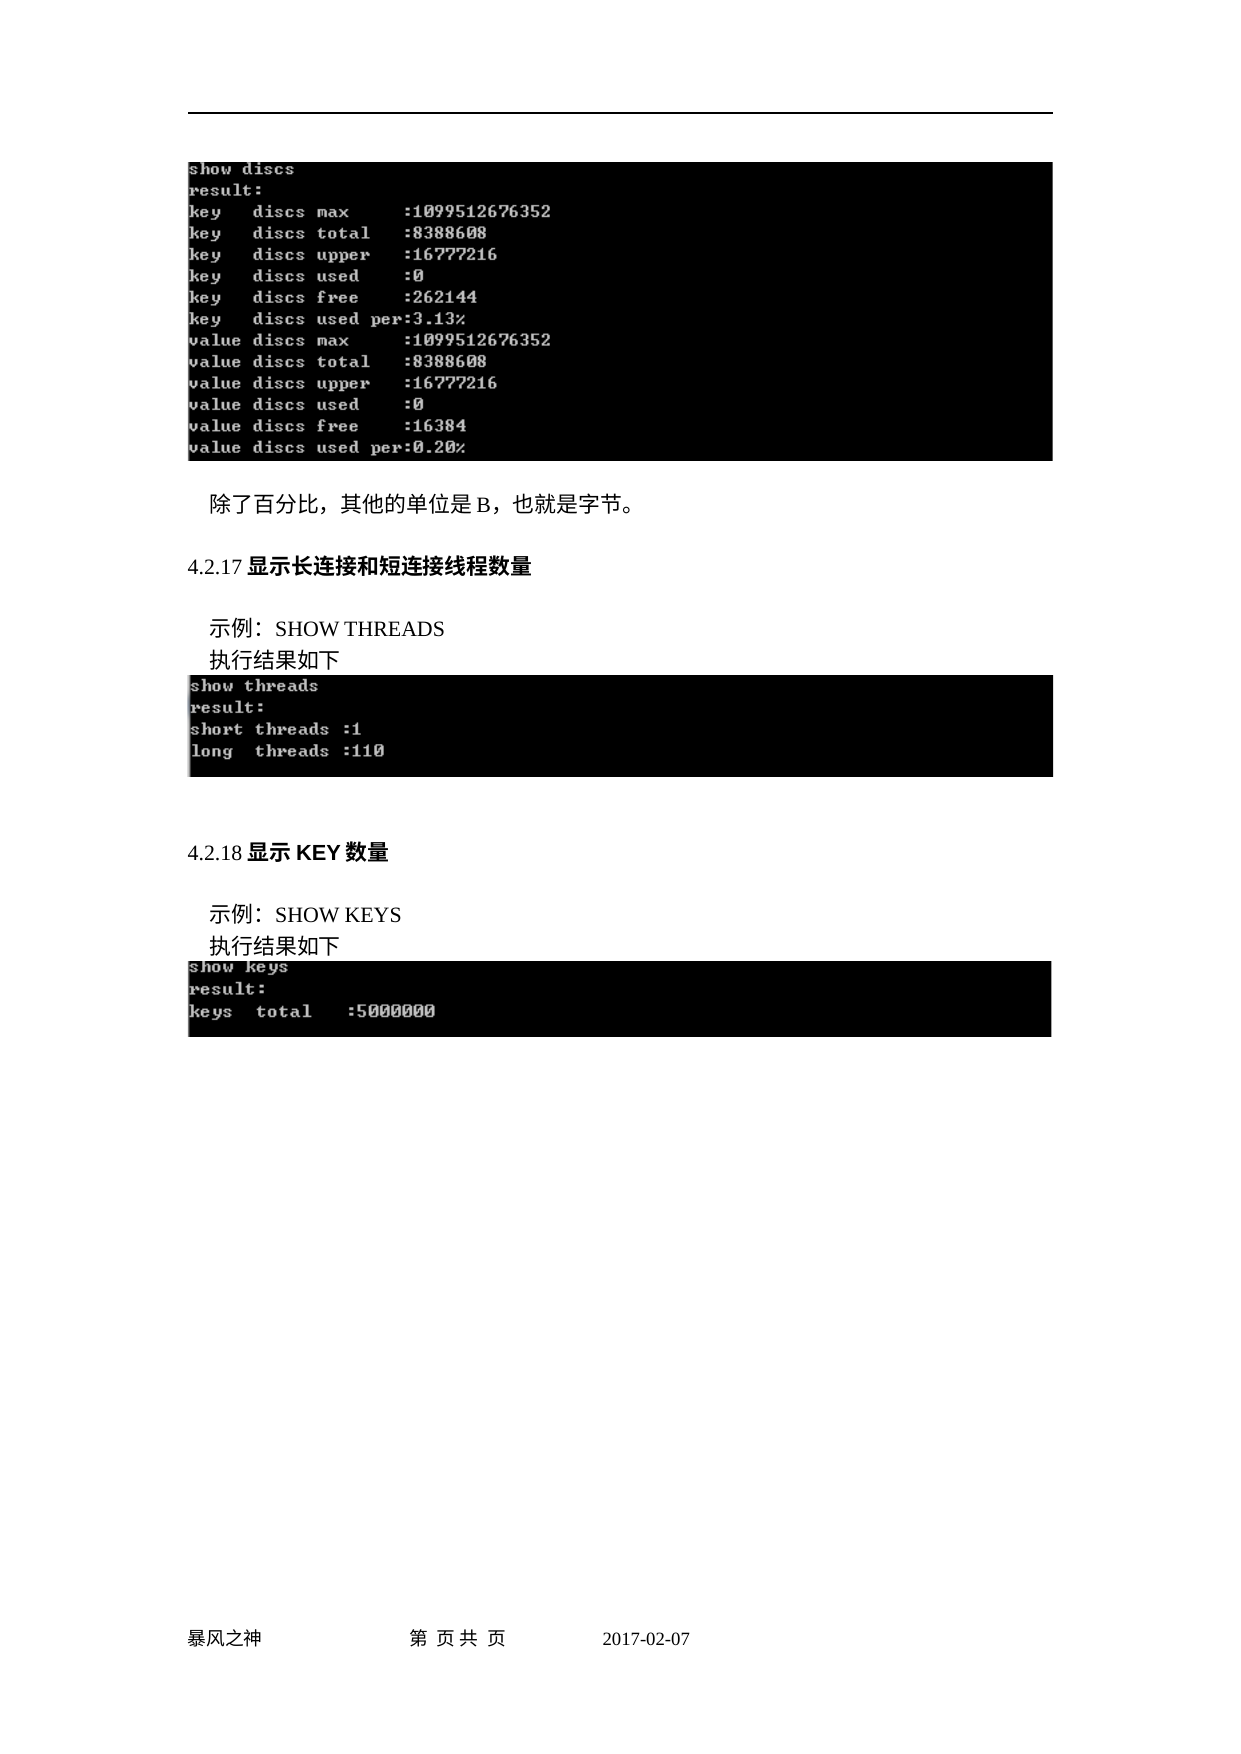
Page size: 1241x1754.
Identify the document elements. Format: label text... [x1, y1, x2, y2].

subtitle 显示KEY数量 [187, 834, 1053, 867]
picture [187, 675, 1054, 777]
subtitle 显示长连接和短连接线程数量 [187, 549, 1053, 581]
text 执行结果如下 [187, 643, 1053, 675]
picture [187, 961, 1052, 1037]
picture [187, 162, 1053, 461]
text 示例：SHOW THREADS [187, 610, 1053, 643]
text 示例：SHOW KEYS [187, 896, 1053, 929]
text 执行结果如下 [187, 929, 1053, 961]
text 除了百分比，其他的单位是B，也就是字节。 [187, 487, 1053, 519]
